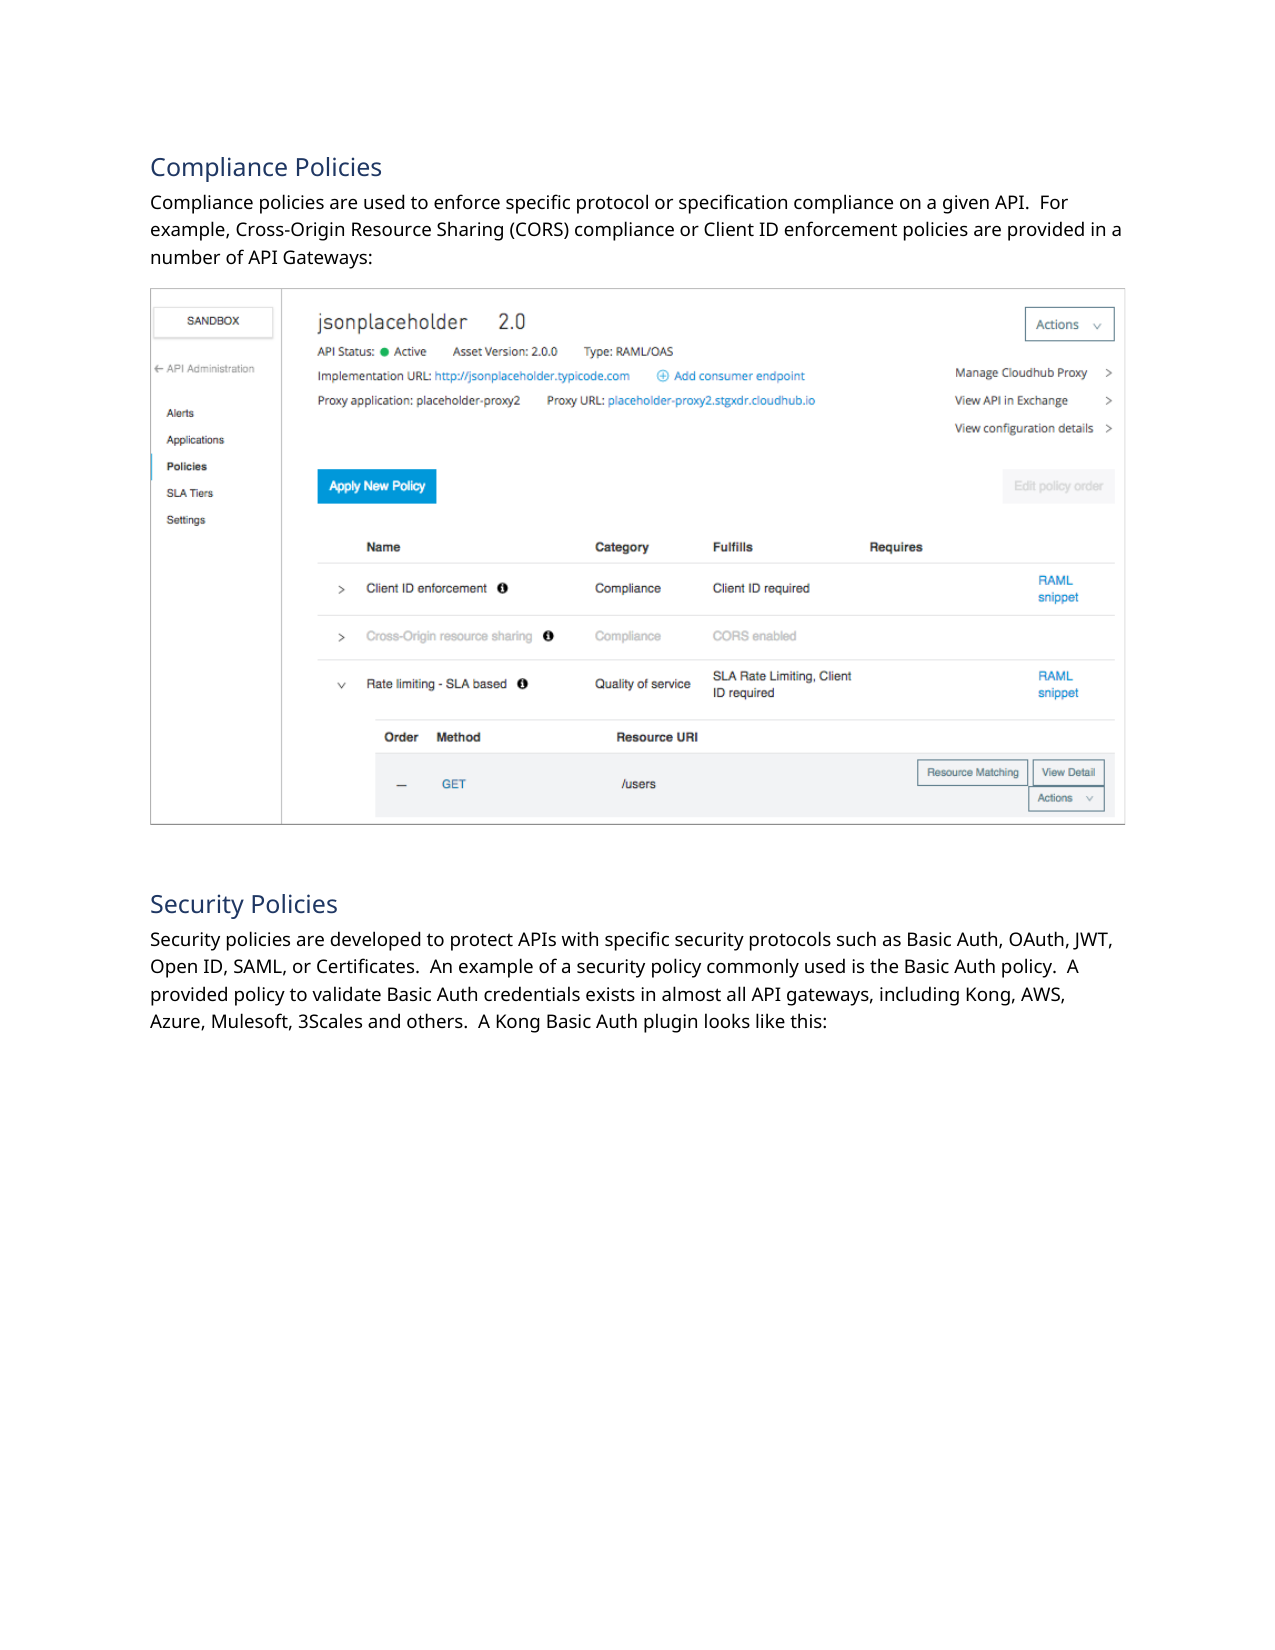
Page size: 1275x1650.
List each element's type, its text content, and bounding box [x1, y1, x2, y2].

subtitle Compliance Policies [150, 150, 1125, 184]
text Security policies are developed to protect APIs with specific security protocols such as Basic Auth, OAuth, JWT, Open ID, SAML, or Certificates. An example of a security policy commonly used is the Basic Auth policy. A provided policy to validate Basic Auth credentials exists in almost all API gateways, including Kong, AWS, Azure, Mulesoft, 3Scales and others. A Kong Basic Auth plugin looks like this: [150, 926, 1125, 1034]
text Compliance policies are used to enforce specific protocol or specification compliance on a given API. For example, Cross-Origin Resource Sharing (CORS) compliance or Client ID enforcement policies are provided in a number of API Gateways: [150, 189, 1125, 270]
picture [150, 288, 1125, 825]
subtitle Security Policies [150, 887, 1125, 921]
